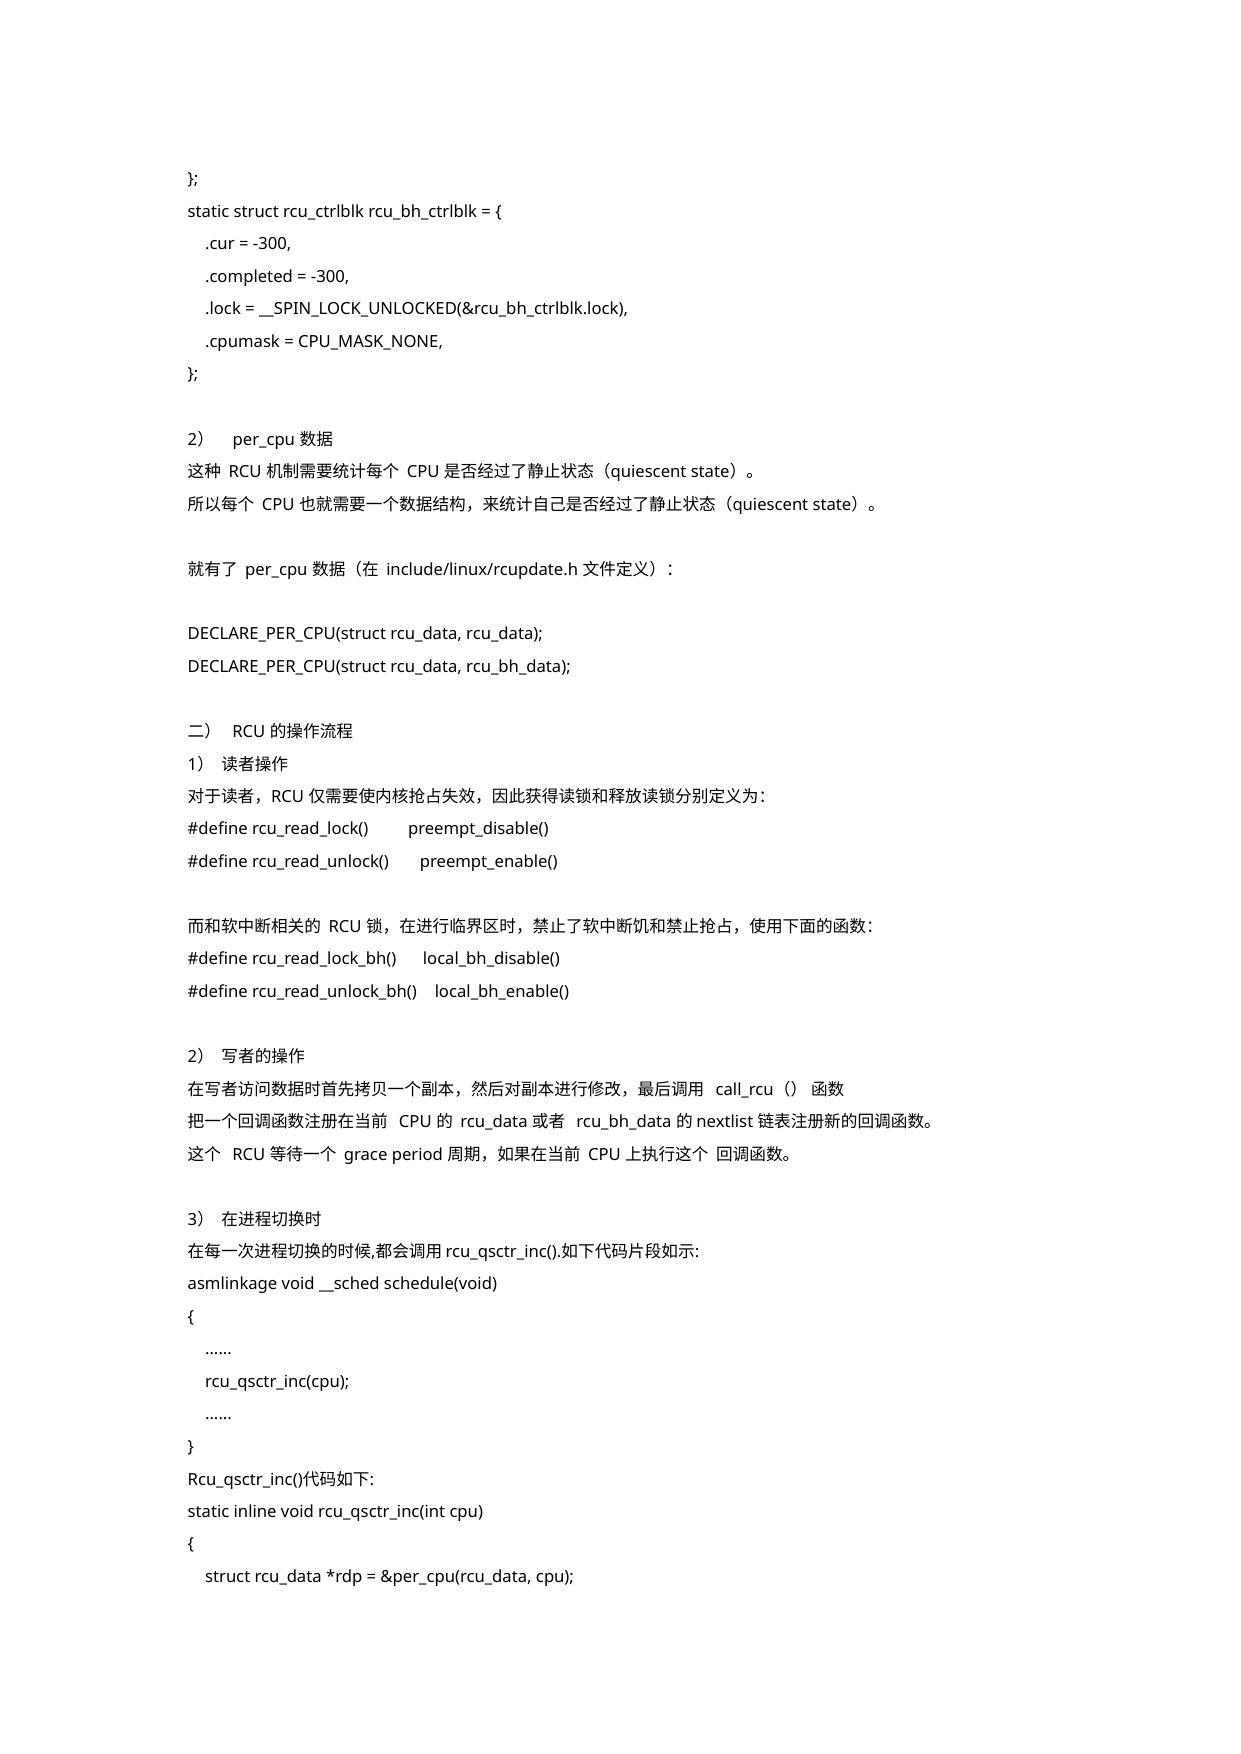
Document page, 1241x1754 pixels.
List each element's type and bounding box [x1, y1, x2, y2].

text [187, 162, 1053, 1592]
